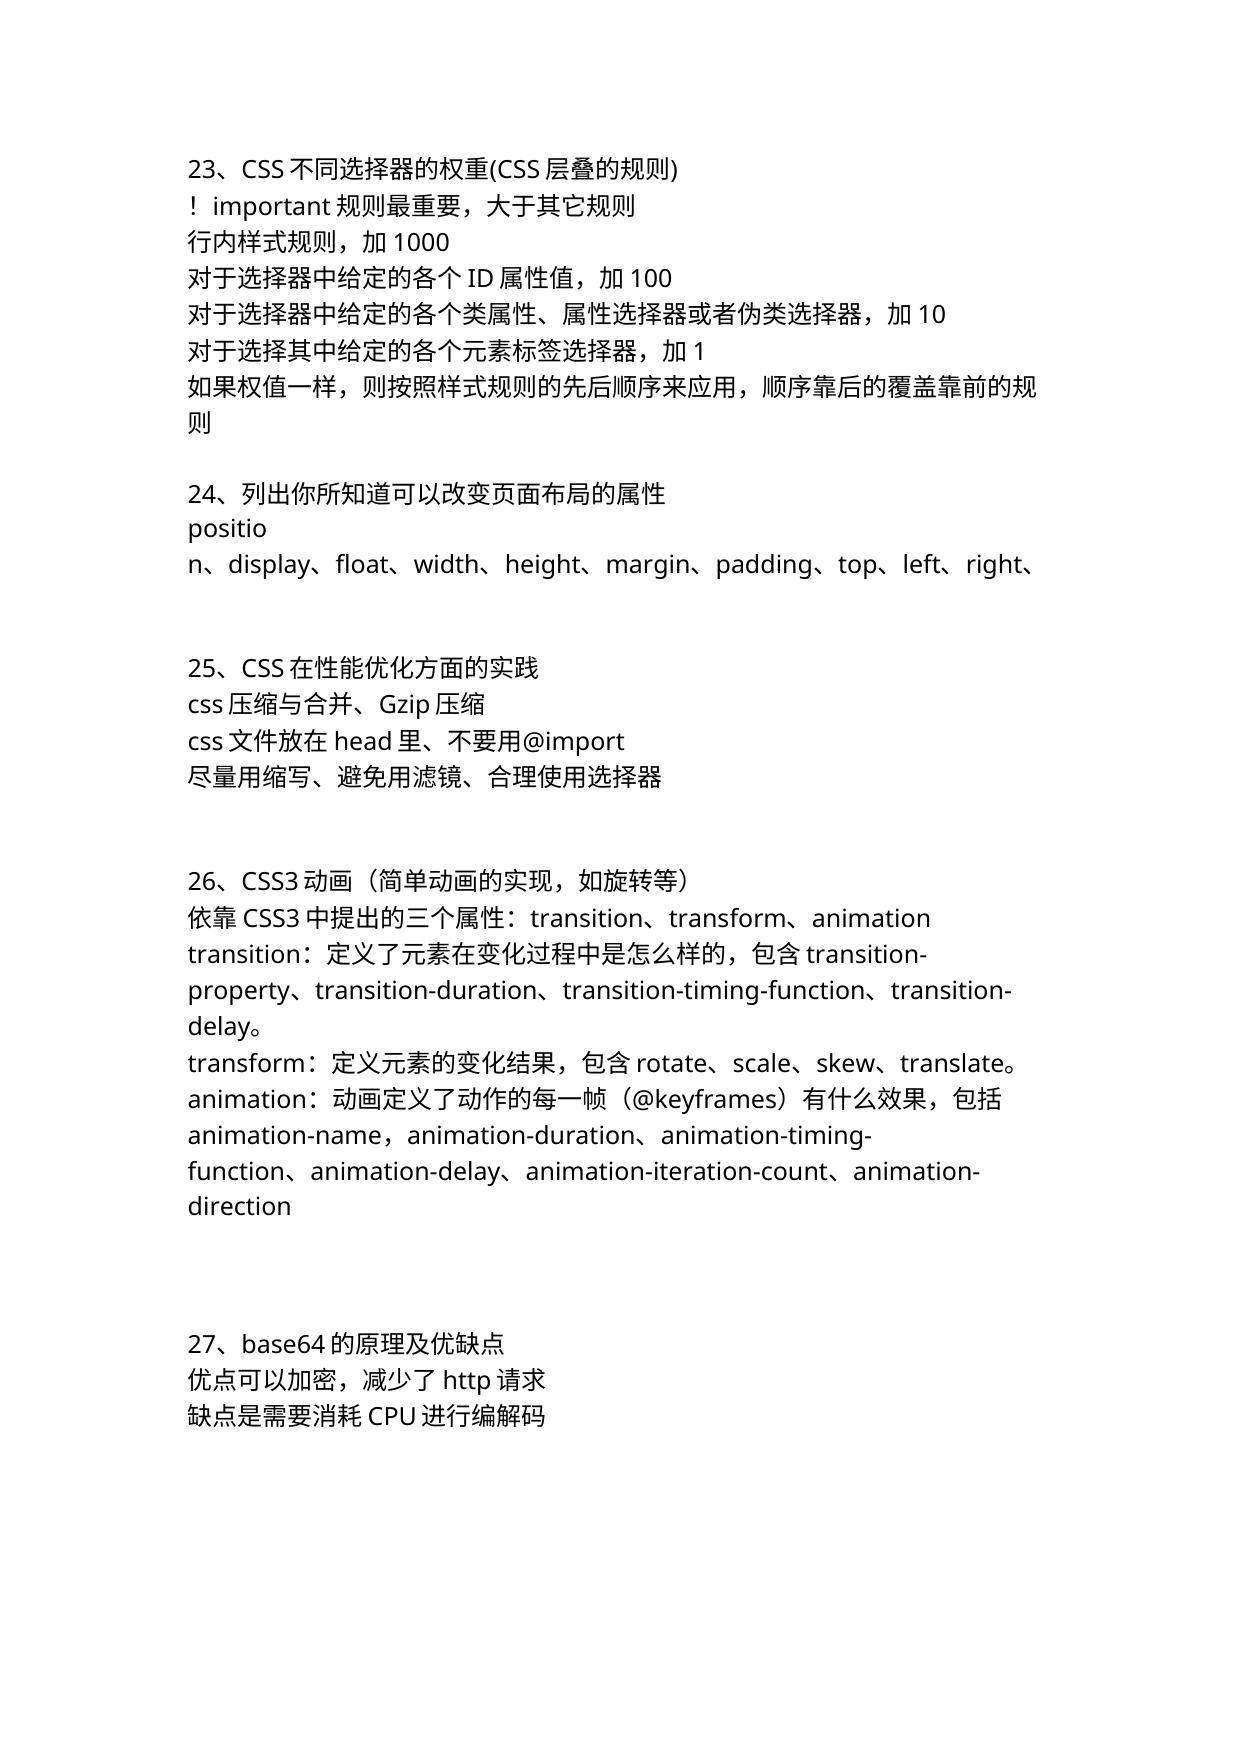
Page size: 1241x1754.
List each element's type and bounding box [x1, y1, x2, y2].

text [187, 150, 1053, 1433]
